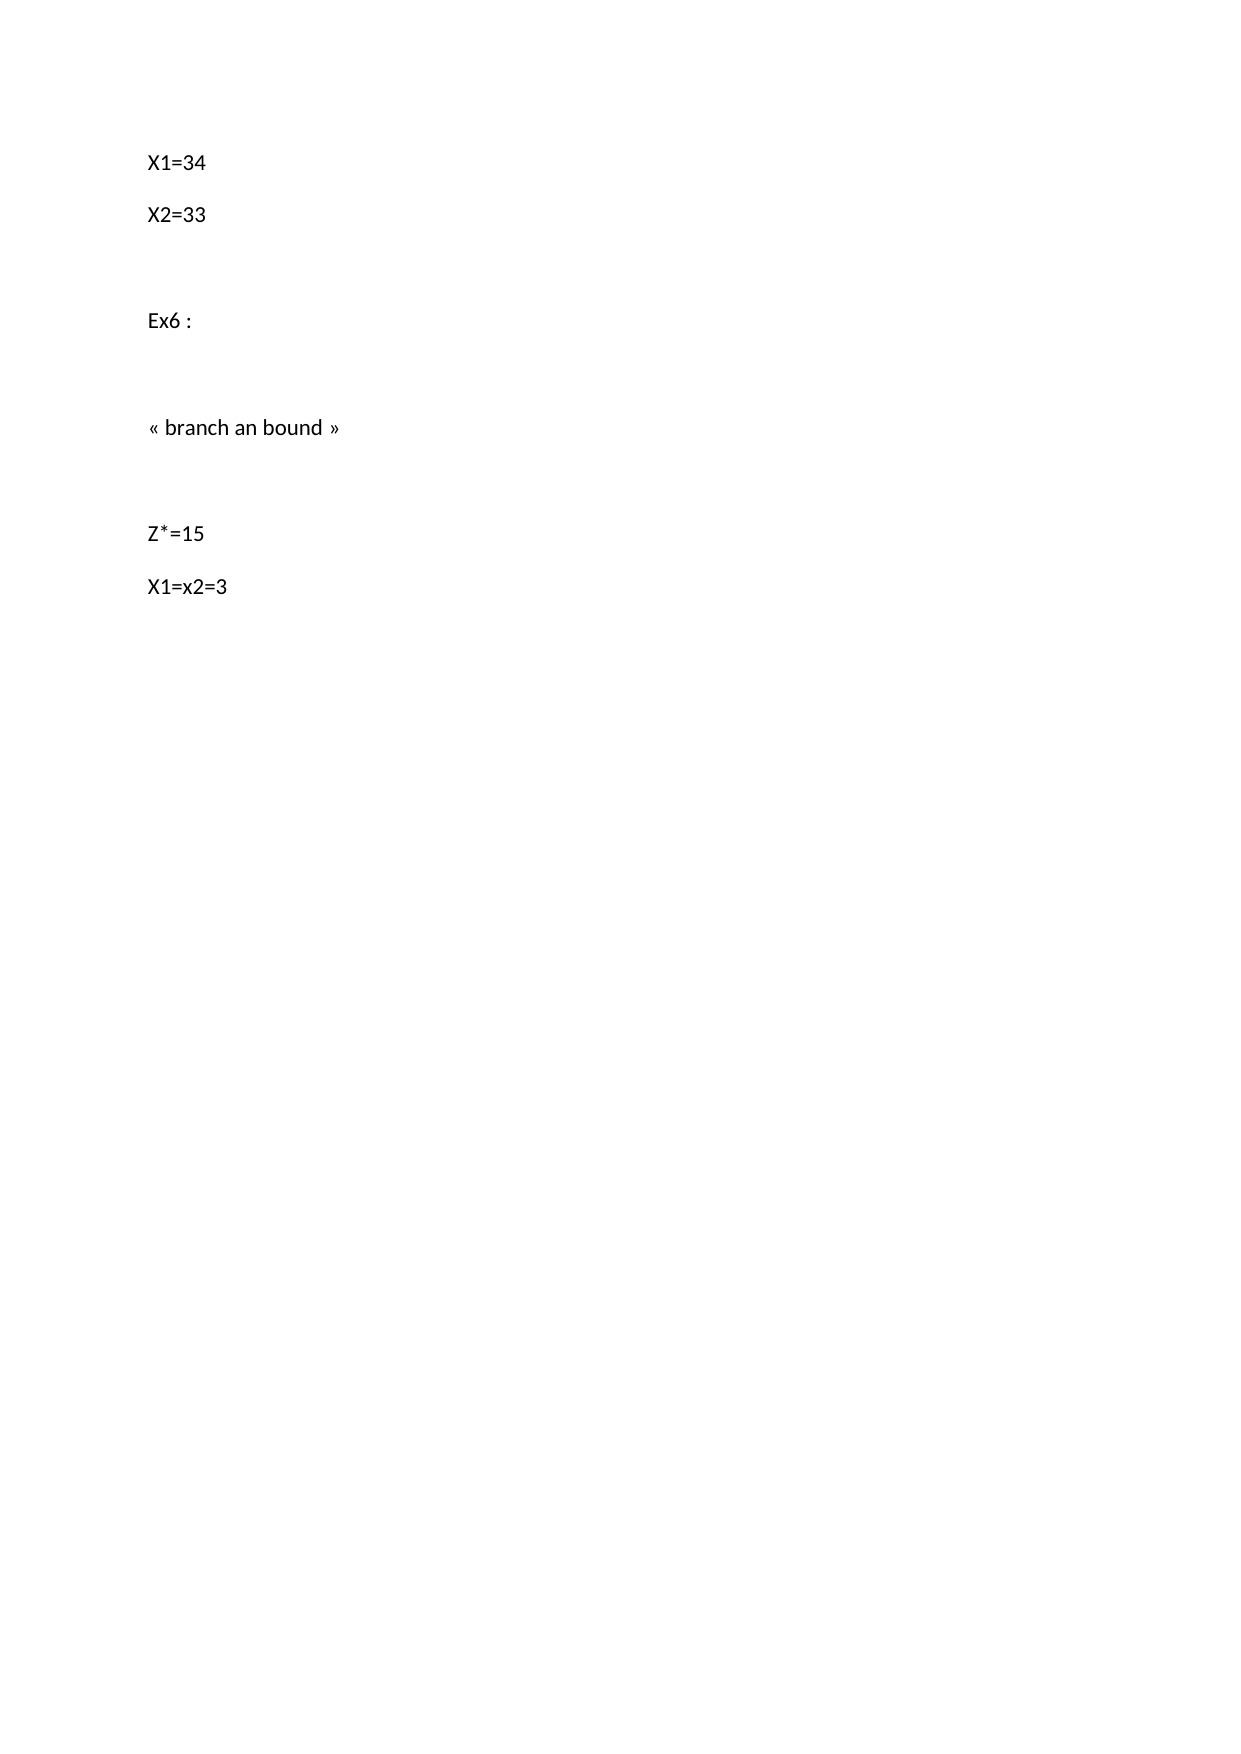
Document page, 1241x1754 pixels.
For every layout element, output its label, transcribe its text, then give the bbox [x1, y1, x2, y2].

text Ex6 : [148, 307, 1093, 335]
text X1=34 [148, 148, 1093, 176]
text Z*=15 [148, 519, 1093, 547]
text X2=33 [148, 201, 1093, 229]
text « branch an bound » [148, 413, 1093, 441]
text X1=x2=3 [148, 572, 1093, 600]
